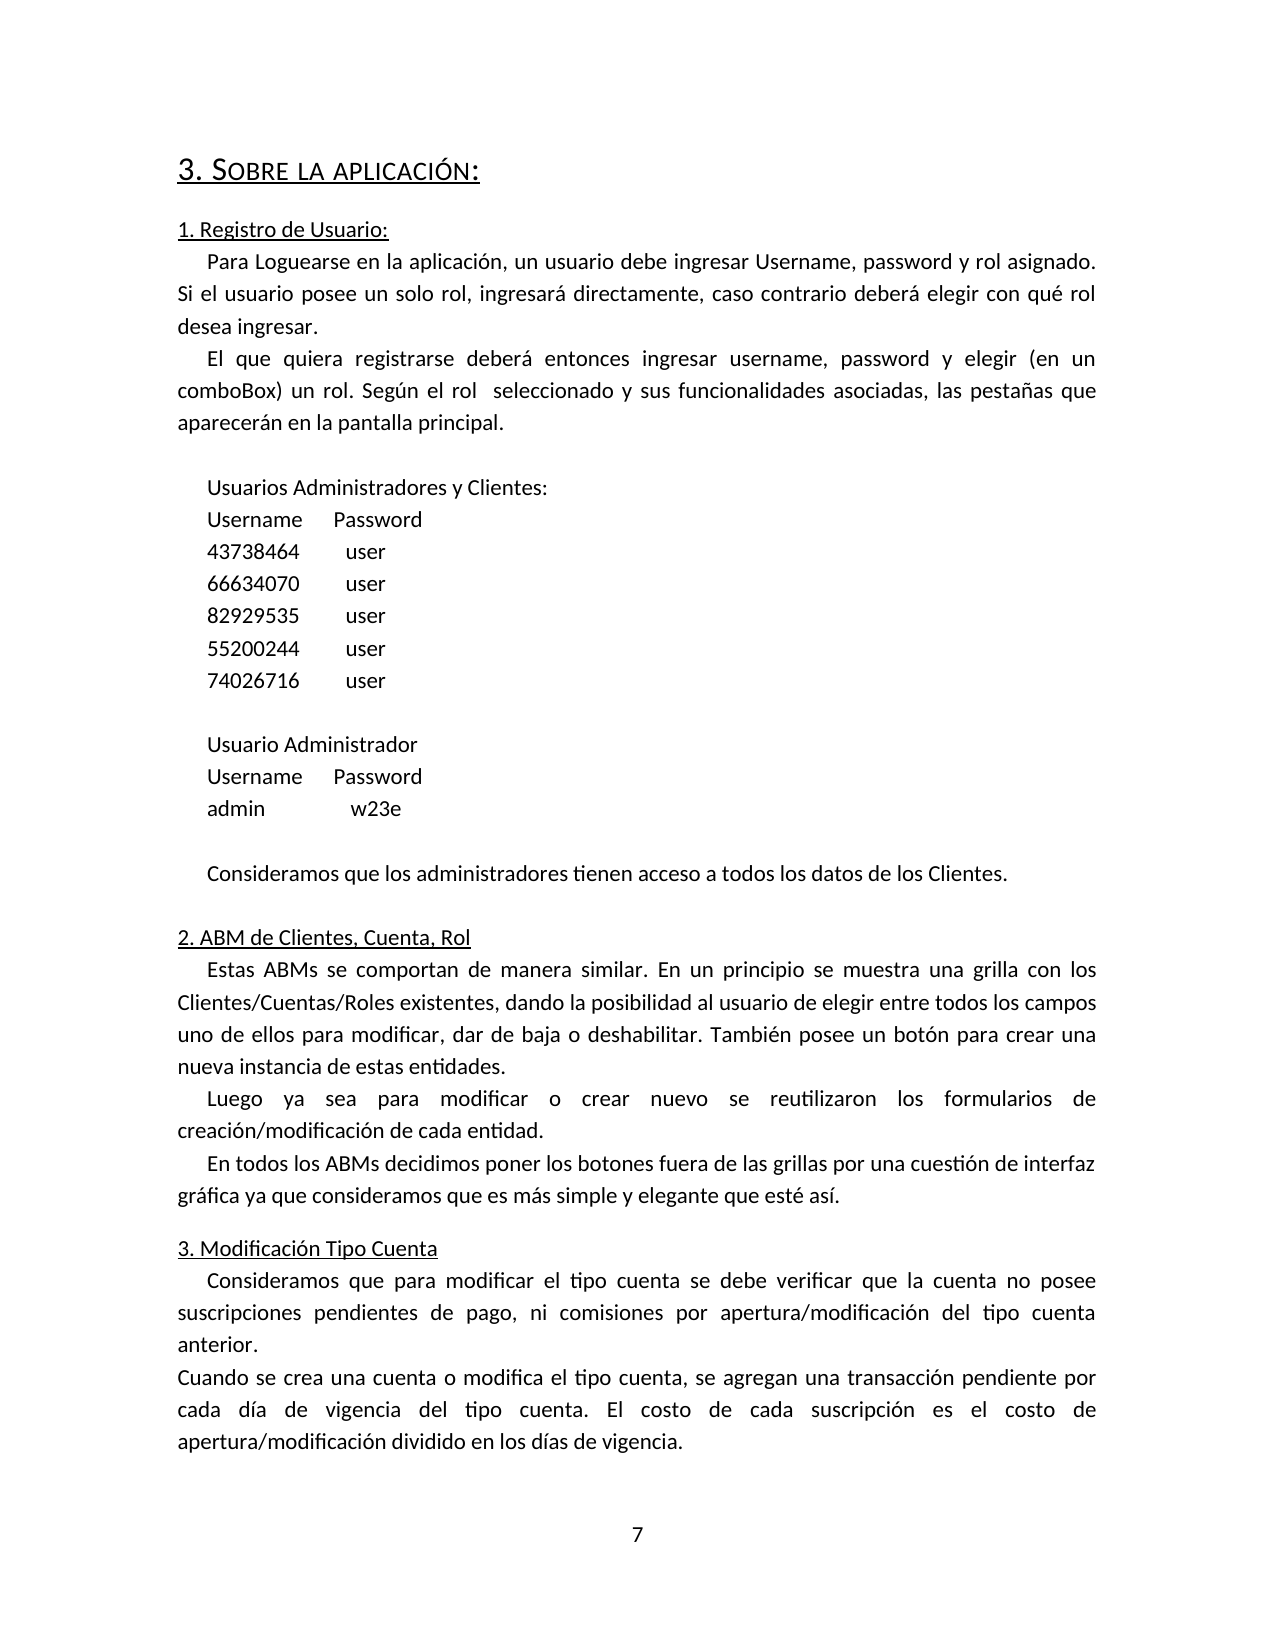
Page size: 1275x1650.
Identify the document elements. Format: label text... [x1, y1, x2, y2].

text 82929535 user [177, 601, 1098, 629]
text En todos los ABMs decidimos poner los botones fuera de las grillas por una cuestión de interfaz gráfica ya que consideramos que es más simple y elegante que esté así. [177, 1149, 1098, 1209]
text admin w23e [177, 794, 1098, 823]
text 55200244 user [177, 634, 1098, 662]
text Para Loguearse en la aplicación, un usuario debe ingresar Username, password y rol asignado. Si el usuario posee un solo rol, ingresará directamente, caso contrario deberá elegir con qué rol desea ingresar. [177, 247, 1098, 340]
text Consideramos que para modificar el tipo cuenta se debe verificar que la cuenta no posee suscripciones pendientes de pago, ni comisiones por apertura/modificación del tipo cuenta anterior. Cuando se crea una cuenta o modifica el tipo cuenta, se agregan una transacción pendiente por cada día de vigencia del tipo cuenta. El costo de cada suscripción es el costo de apertura/modificación dividido en los días de vigencia. [177, 1266, 1098, 1455]
text Usuario Administrador [177, 730, 1098, 758]
text 1. Registro de Usuario: [177, 215, 1098, 243]
text Consideramos que los administradores tienen acceso a todos los datos de los Clientes. [177, 859, 1098, 887]
text 43738464 user [177, 537, 1098, 565]
text 2. ABM de Clientes, Cuenta, Rol [177, 923, 1098, 951]
text Username Password [177, 762, 1098, 790]
text 3. Modificación Tipo Cuenta [177, 1234, 1098, 1262]
text 74026716 user [177, 666, 1098, 694]
text Username Password [177, 505, 1098, 533]
text El que quiera registrarse deberá entonces ingresar username, password y elegir (en un comboBox) un rol. Según el rol seleccionado y sus funcionalidades asociadas, las pestañas que aparecerán en la pantalla principal. [177, 344, 1098, 436]
text 3. Sobre la aplicación: [177, 148, 1098, 188]
text 66634070 user [177, 569, 1098, 597]
text Usuarios Administradores y Clientes: [177, 473, 1098, 501]
text Estas ABMs se comportan de manera similar. En un principio se muestra una grilla con los Clientes/Cuentas/Roles existentes, dando la posibilidad al usuario de elegir entre todos los campos uno de ellos para modificar, dar de baja o deshabilitar. También posee un botón para crear una nueva instancia de estas entidades. [177, 956, 1098, 1080]
text Luego ya sea para modificar o crear nuevo se reutilizaron los formularios de creación/modificación de cada entidad. [177, 1084, 1098, 1144]
